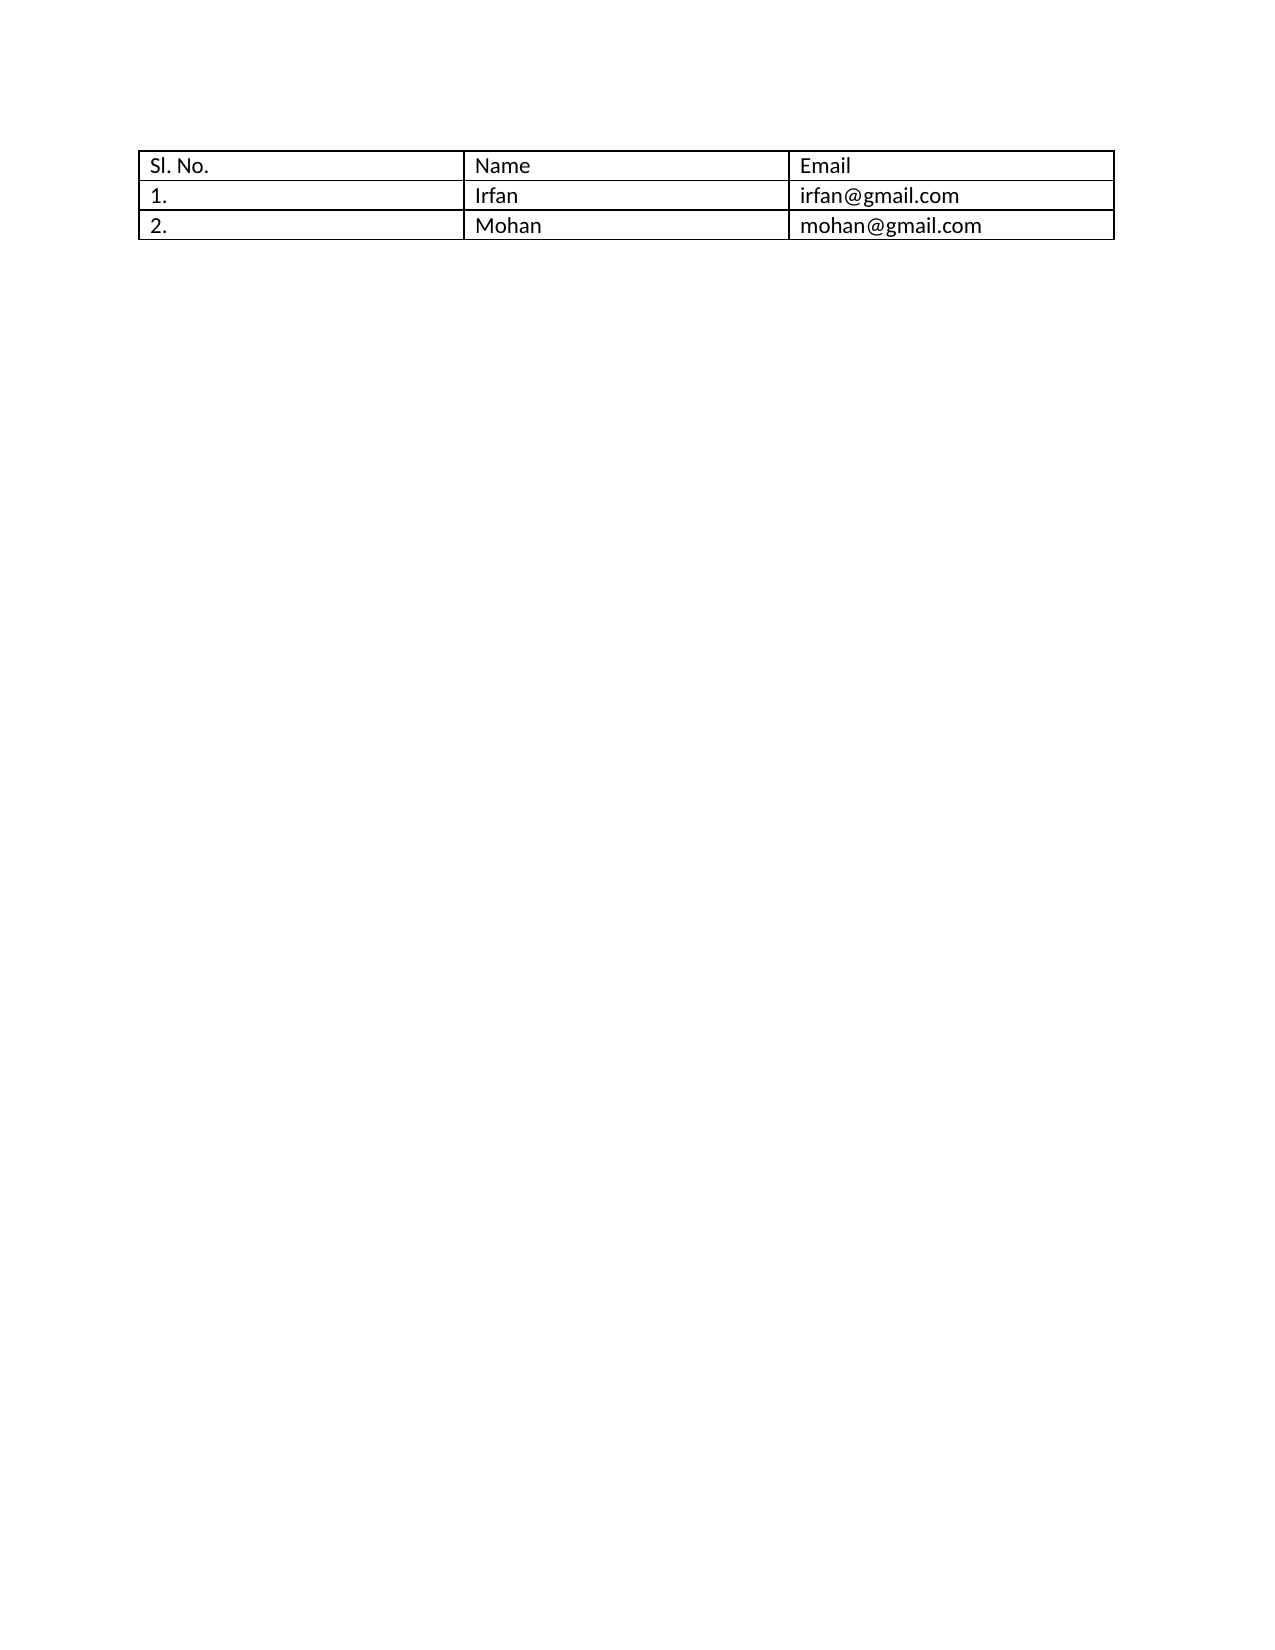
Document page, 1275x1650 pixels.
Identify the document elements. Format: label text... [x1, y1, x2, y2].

table_cell 1. [140, 181, 463, 209]
table_cell 2. [140, 211, 463, 239]
table_header Email [790, 152, 1113, 179]
table_cell mohan@gmail.com [790, 211, 1113, 239]
table_cell Mohan [465, 211, 788, 239]
table_cell Irfan [465, 181, 788, 209]
table_header Name [465, 152, 788, 179]
table_header Sl. No. [140, 152, 463, 179]
table_cell irfan@gmail.com [790, 181, 1113, 209]
